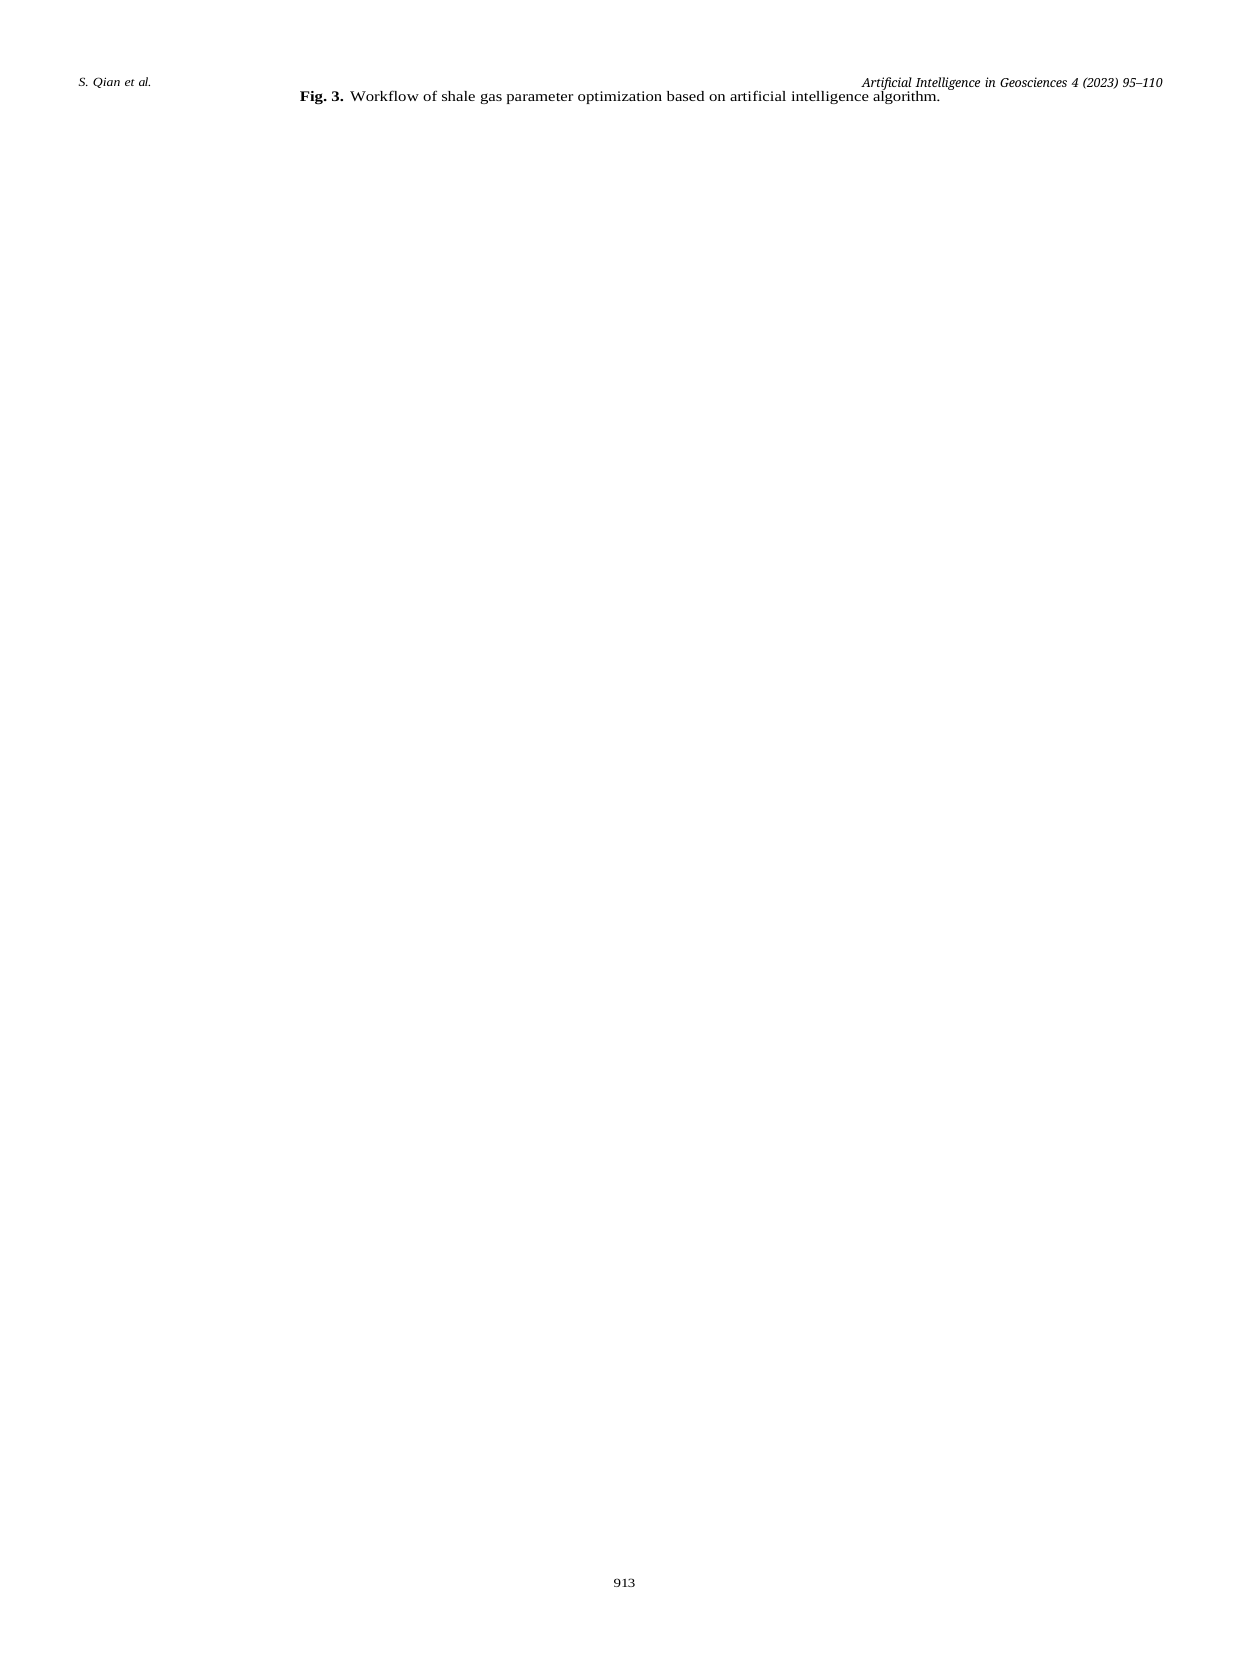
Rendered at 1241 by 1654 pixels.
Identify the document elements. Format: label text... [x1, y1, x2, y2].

text Fig. 3. Workflow of shale gas parameter optimization based on artificial intelligence algorithm. [249, 87, 991, 104]
